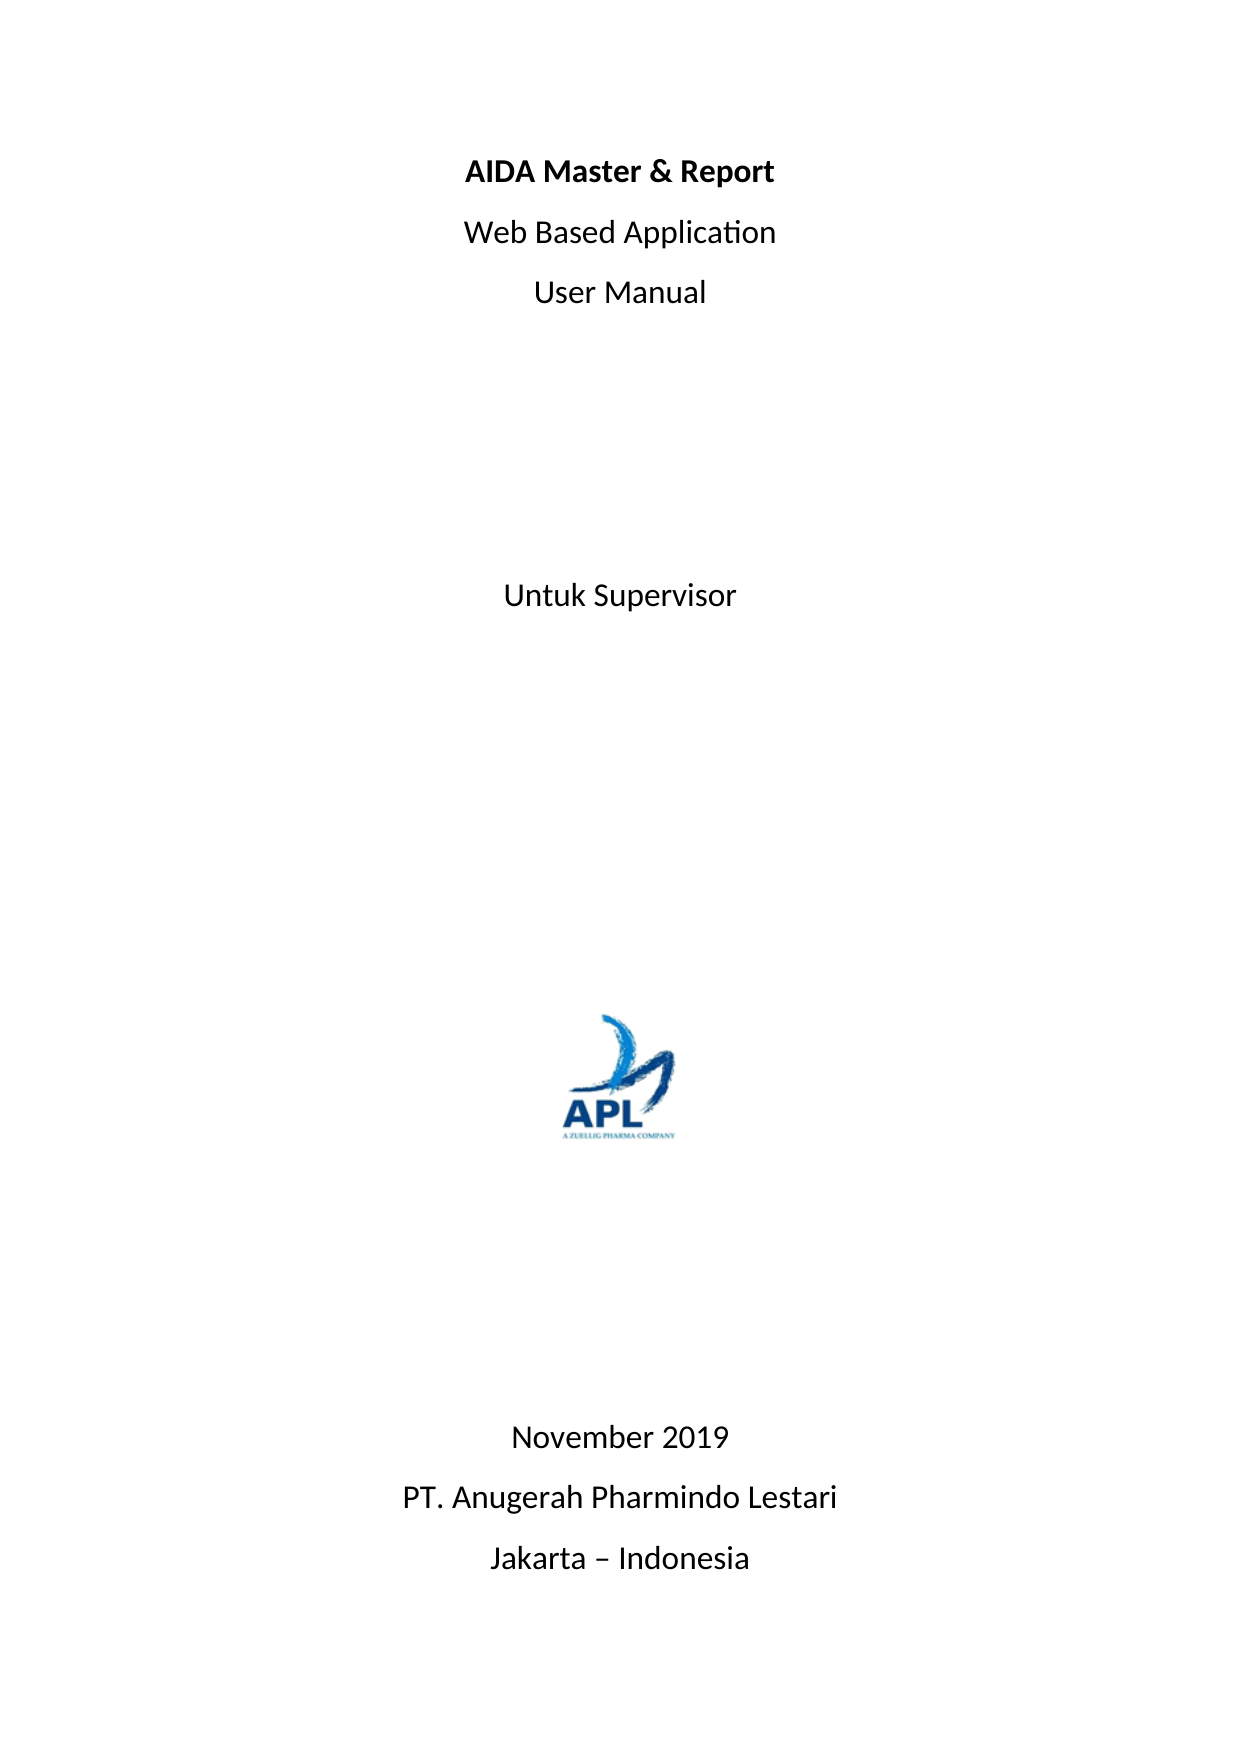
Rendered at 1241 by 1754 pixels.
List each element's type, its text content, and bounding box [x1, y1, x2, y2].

text Untuk Supervisor [150, 574, 1090, 615]
text PT. Anugerah Pharmindo Lestari [150, 1476, 1090, 1517]
text AIDA Master & Report [150, 150, 1090, 191]
text Web Based Application [150, 211, 1090, 251]
text User Manual [150, 271, 1090, 312]
text Jakarta – Indonesia [150, 1537, 1090, 1578]
picture [550, 999, 690, 1151]
text November 2019 [150, 1416, 1090, 1456]
